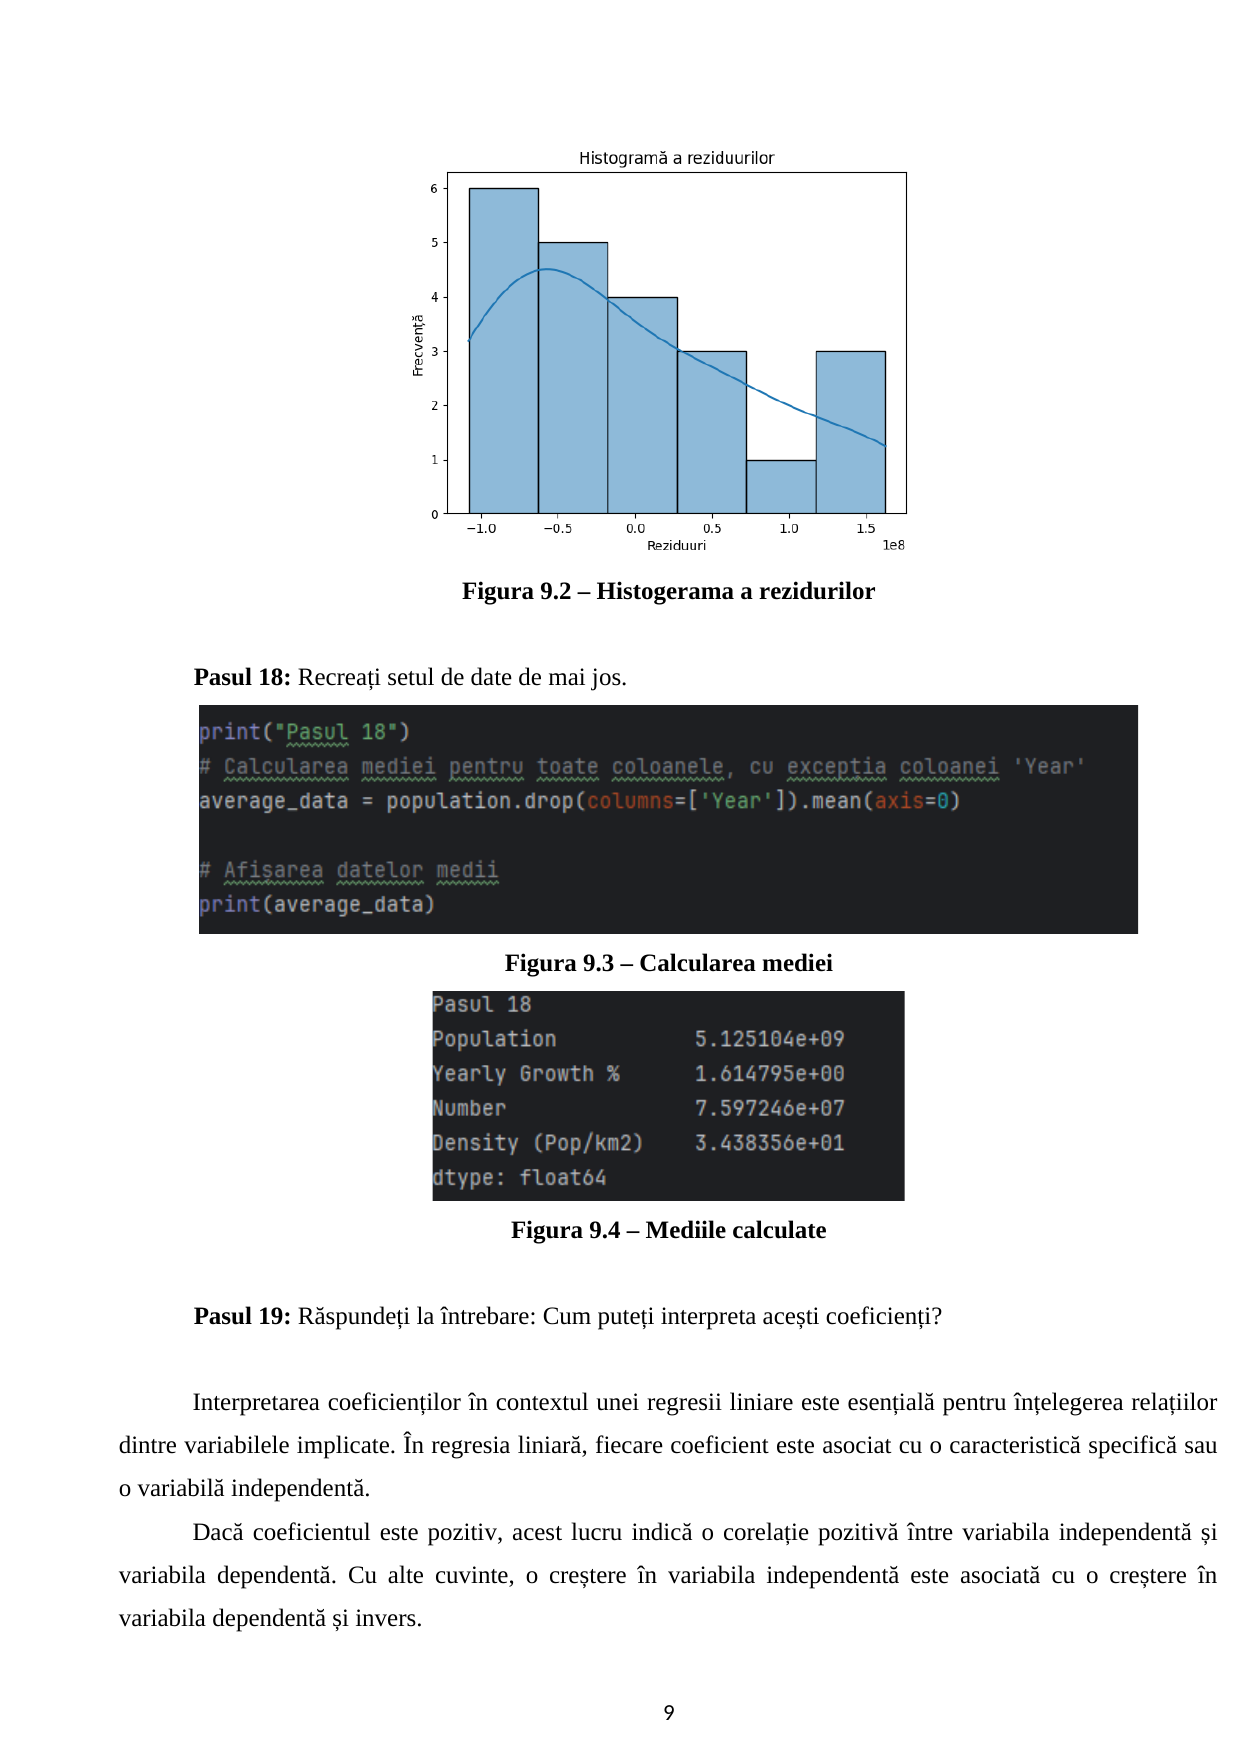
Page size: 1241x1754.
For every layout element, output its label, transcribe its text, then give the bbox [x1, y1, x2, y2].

text Figura 9.4 – Mediile calculate [118, 1215, 1219, 1243]
picture [373, 118, 964, 562]
text Interpretarea coeficienților în contextul unei regresii liniare este esențială pentru înțelegerea relațiilor dintre variabilele implicate. În regresia liniară, fiecare coeficient este asociat cu o caracteristică specifică sau o variabilă independentă. [118, 1387, 1219, 1502]
picture [432, 991, 905, 1201]
list Pasul 18: Recreați setul de date de mai jos. [193, 662, 1219, 691]
picture [199, 705, 1139, 934]
text Figura 9.2 – Histogerama a rezidurilor [118, 576, 1219, 605]
text Figura 9.3 – Calcularea mediei [118, 948, 1219, 977]
list Pasul 19: Răspundeți la întrebare: Cum puteți interpreta acești coeficienți? [193, 1301, 1219, 1330]
text Dacă coeficientul este pozitiv, acest lucru indică o corelație pozitivă între variabila independentă și variabila dependentă. Cu alte cuvinte, o creștere în variabila independentă este asociată cu o creștere în variabila dependentă și invers. [118, 1517, 1219, 1632]
